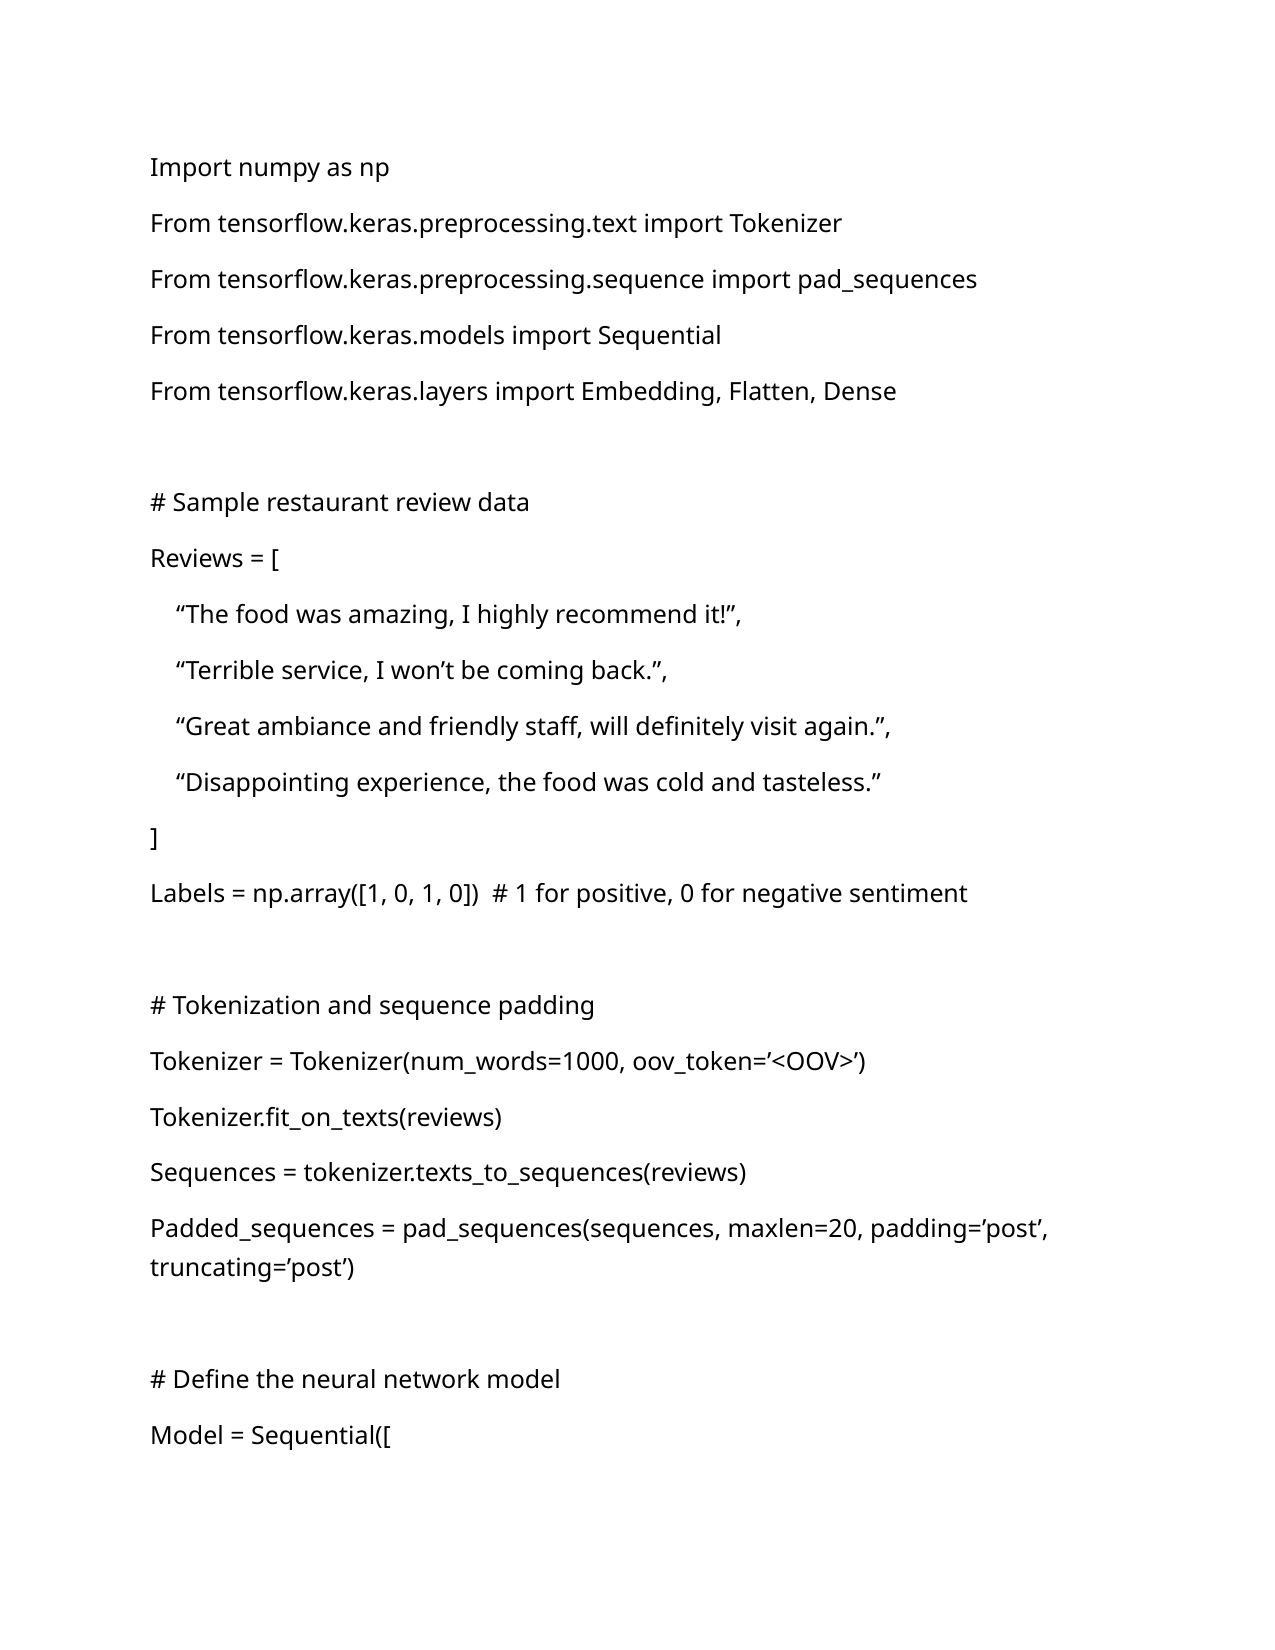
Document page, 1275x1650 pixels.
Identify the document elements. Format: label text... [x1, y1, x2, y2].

text From tensorflow.keras.preprocessing.text import Tokenizer [150, 206, 1125, 240]
text “Disappointing experience, the food was cold and tasteless.” [150, 764, 1125, 798]
text Tokenizer = Tokenizer(num_words=1000, oov_token=’<OOV>’) [150, 1043, 1125, 1077]
text # Sample restaurant review data [150, 485, 1125, 519]
text “Terrible service, I won’t be coming back.”, [150, 652, 1125, 687]
text Sequences = tokenizer.texts_to_sequences(reviews) [150, 1155, 1125, 1189]
text “Great ambiance and friendly staff, will definitely visit again.”, [150, 708, 1125, 742]
text “The food was amazing, I highly recommend it!”, [150, 597, 1125, 631]
text Labels = np.array([1, 0, 1, 0]) # 1 for positive, 0 for negative sentiment [150, 876, 1125, 910]
text # Define the neural network model [150, 1362, 1125, 1396]
text From tensorflow.keras.models import Sequential [150, 317, 1125, 352]
text ] [150, 820, 1125, 854]
text Tokenizer.fit_on_texts(reviews) [150, 1099, 1125, 1133]
text Padded_sequences = pad_sequences(sequences, maxlen=20, padding=’post’, truncating=’post’) [150, 1211, 1125, 1284]
text Model = Sequential([ [150, 1417, 1125, 1452]
text Reviews = [ [150, 541, 1125, 575]
text Import numpy as np [150, 150, 1125, 184]
text From tensorflow.keras.layers import Embedding, Flatten, Dense [150, 373, 1125, 407]
text From tensorflow.keras.preprocessing.sequence import pad_sequences [150, 262, 1125, 296]
text # Tokenization and sequence padding [150, 987, 1125, 1022]
